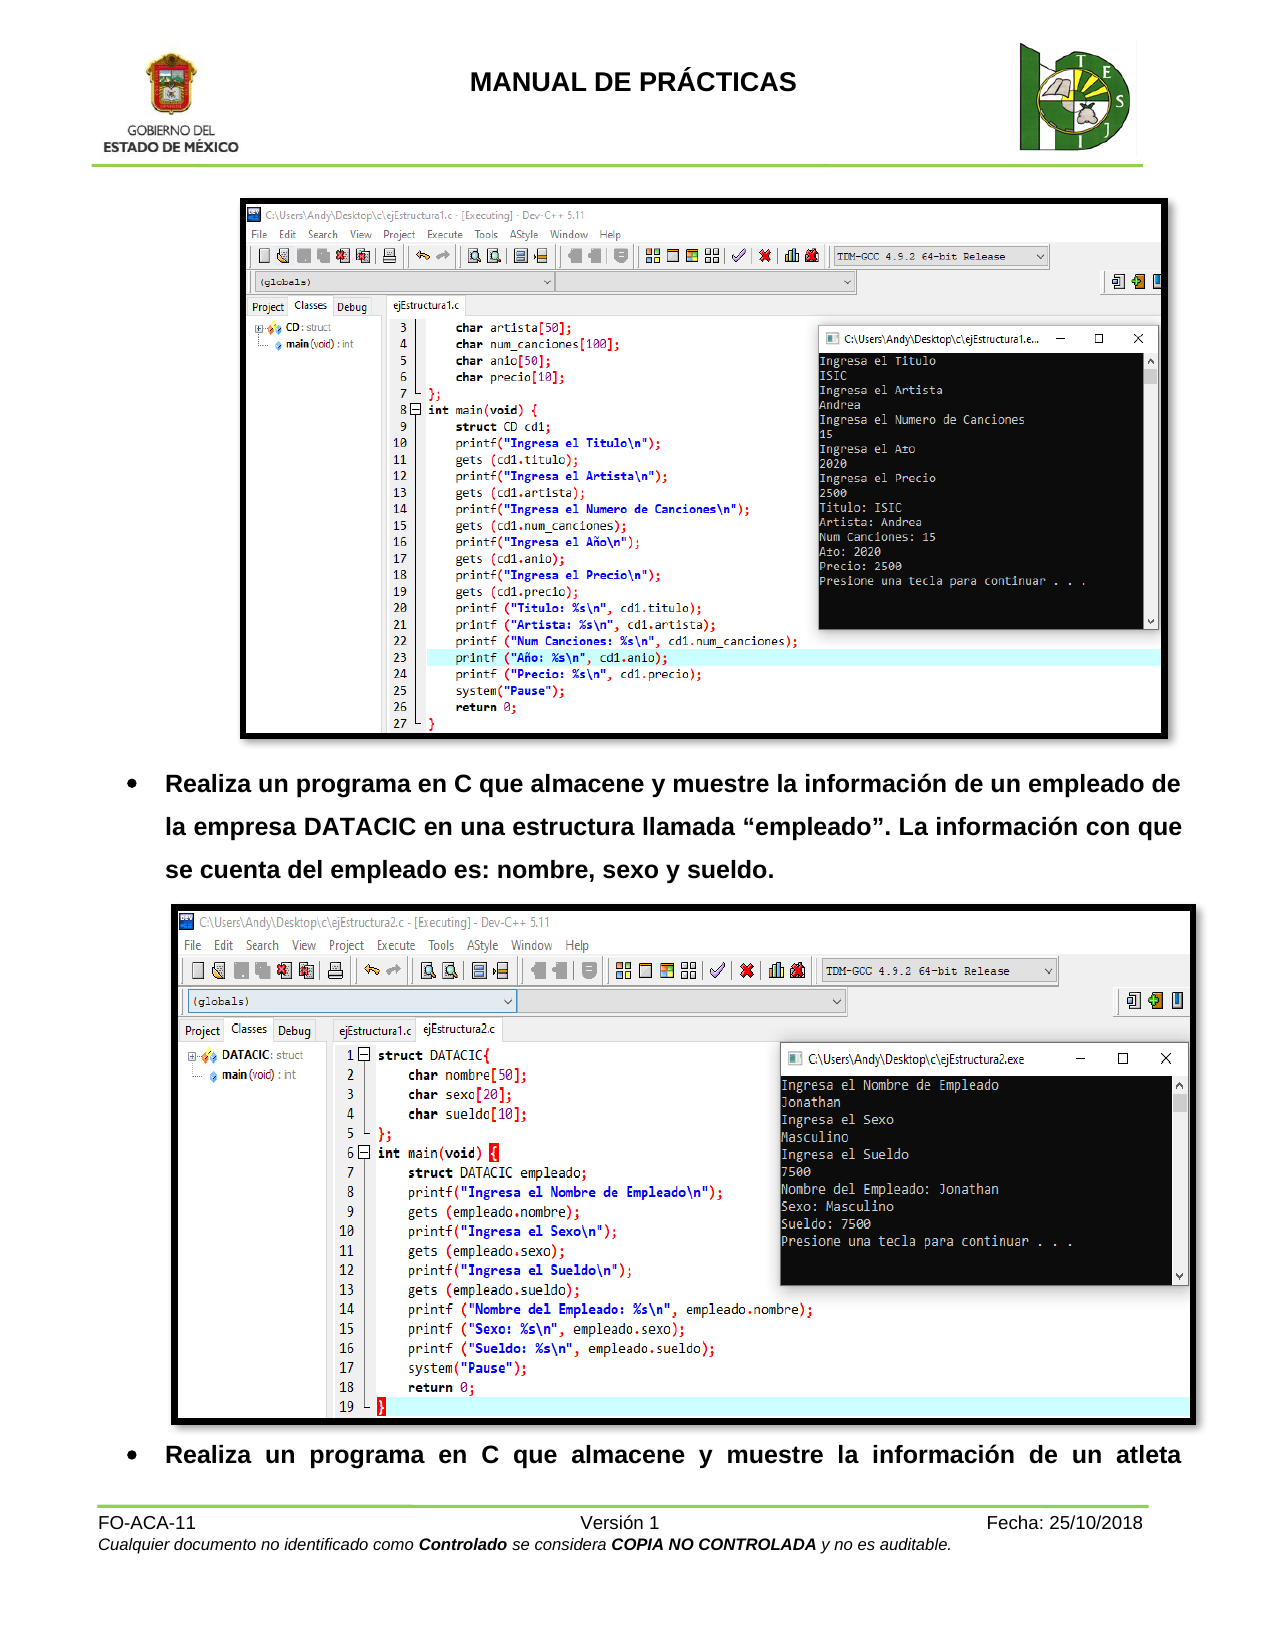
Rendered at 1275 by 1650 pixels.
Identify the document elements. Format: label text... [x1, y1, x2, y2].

list Realiza un programa en C que almacene y muestre la información de un atleta (deporte, nombre, país, n_medallas). [127, 1440, 1183, 1469]
list Realiza un programa en C que almacene y muestre la información de un empleado de la empresa DATACIC en una estructura llamada “empleado”. La información con que se cuenta del empleado es: nombre, sexo y sueldo. [127, 768, 1183, 884]
picture [1018, 41, 1137, 157]
picture [178, 911, 1190, 1418]
picture [246, 204, 1161, 733]
picture [95, 42, 241, 161]
